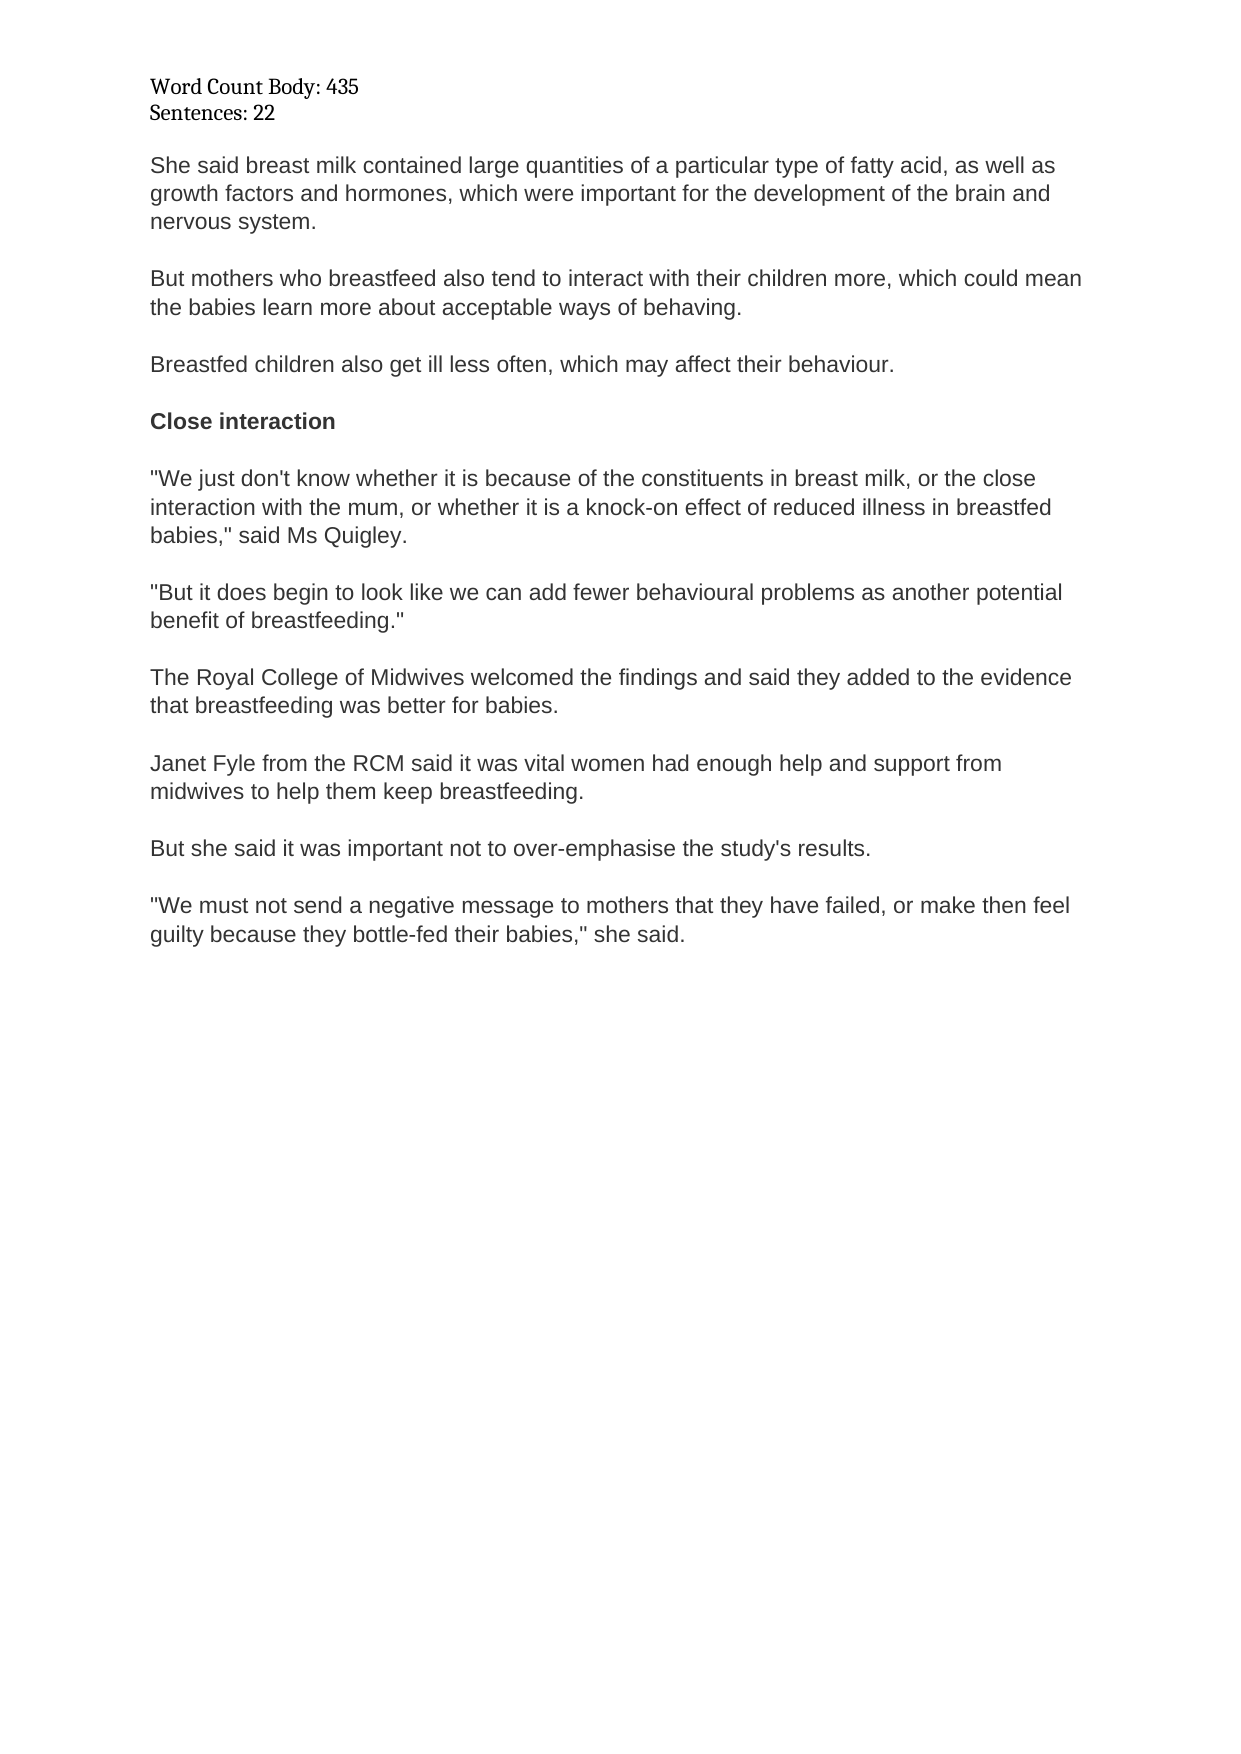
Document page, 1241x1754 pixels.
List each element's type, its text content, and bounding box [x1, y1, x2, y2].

text Janet Fyle from the RCM said it was vital women had enough help and support from midwives to help them keep breastfeeding. [150, 748, 1090, 804]
text "We just don't know whether it is because of the constituents in breast milk, or the close interaction with the mum, or whether it is a knock-on effect of reduced illness in breastfed babies," said Ms Quigley. [150, 463, 1090, 548]
text Close interaction [150, 406, 1090, 434]
text "But it does begin to look like we can add fewer behavioural problems as another potential benefit of breastfeeding." [150, 577, 1090, 633]
text But she said it was important not to over-emphasise the study's results. [150, 833, 1090, 861]
text She said breast milk contained large quantities of a particular type of fatty acid, as well as growth factors and hormones, which were important for the development of the brain and nervous system. [150, 150, 1090, 234]
text "We must not send a negative message to mothers that they have failed, or make then feel guilty because they bottle-fed their babies," she said. [150, 891, 1090, 947]
text Breastfed children also get ill less often, which may affect their behaviour. [150, 349, 1090, 377]
text But mothers who breastfeed also tend to interact with their children more, which could mean the babies learn more about acceptable ways of behaving. [150, 263, 1090, 320]
text The Royal College of Midwives welcomed the findings and said they added to the evidence that breastfeeding was better for babies. [150, 662, 1090, 719]
